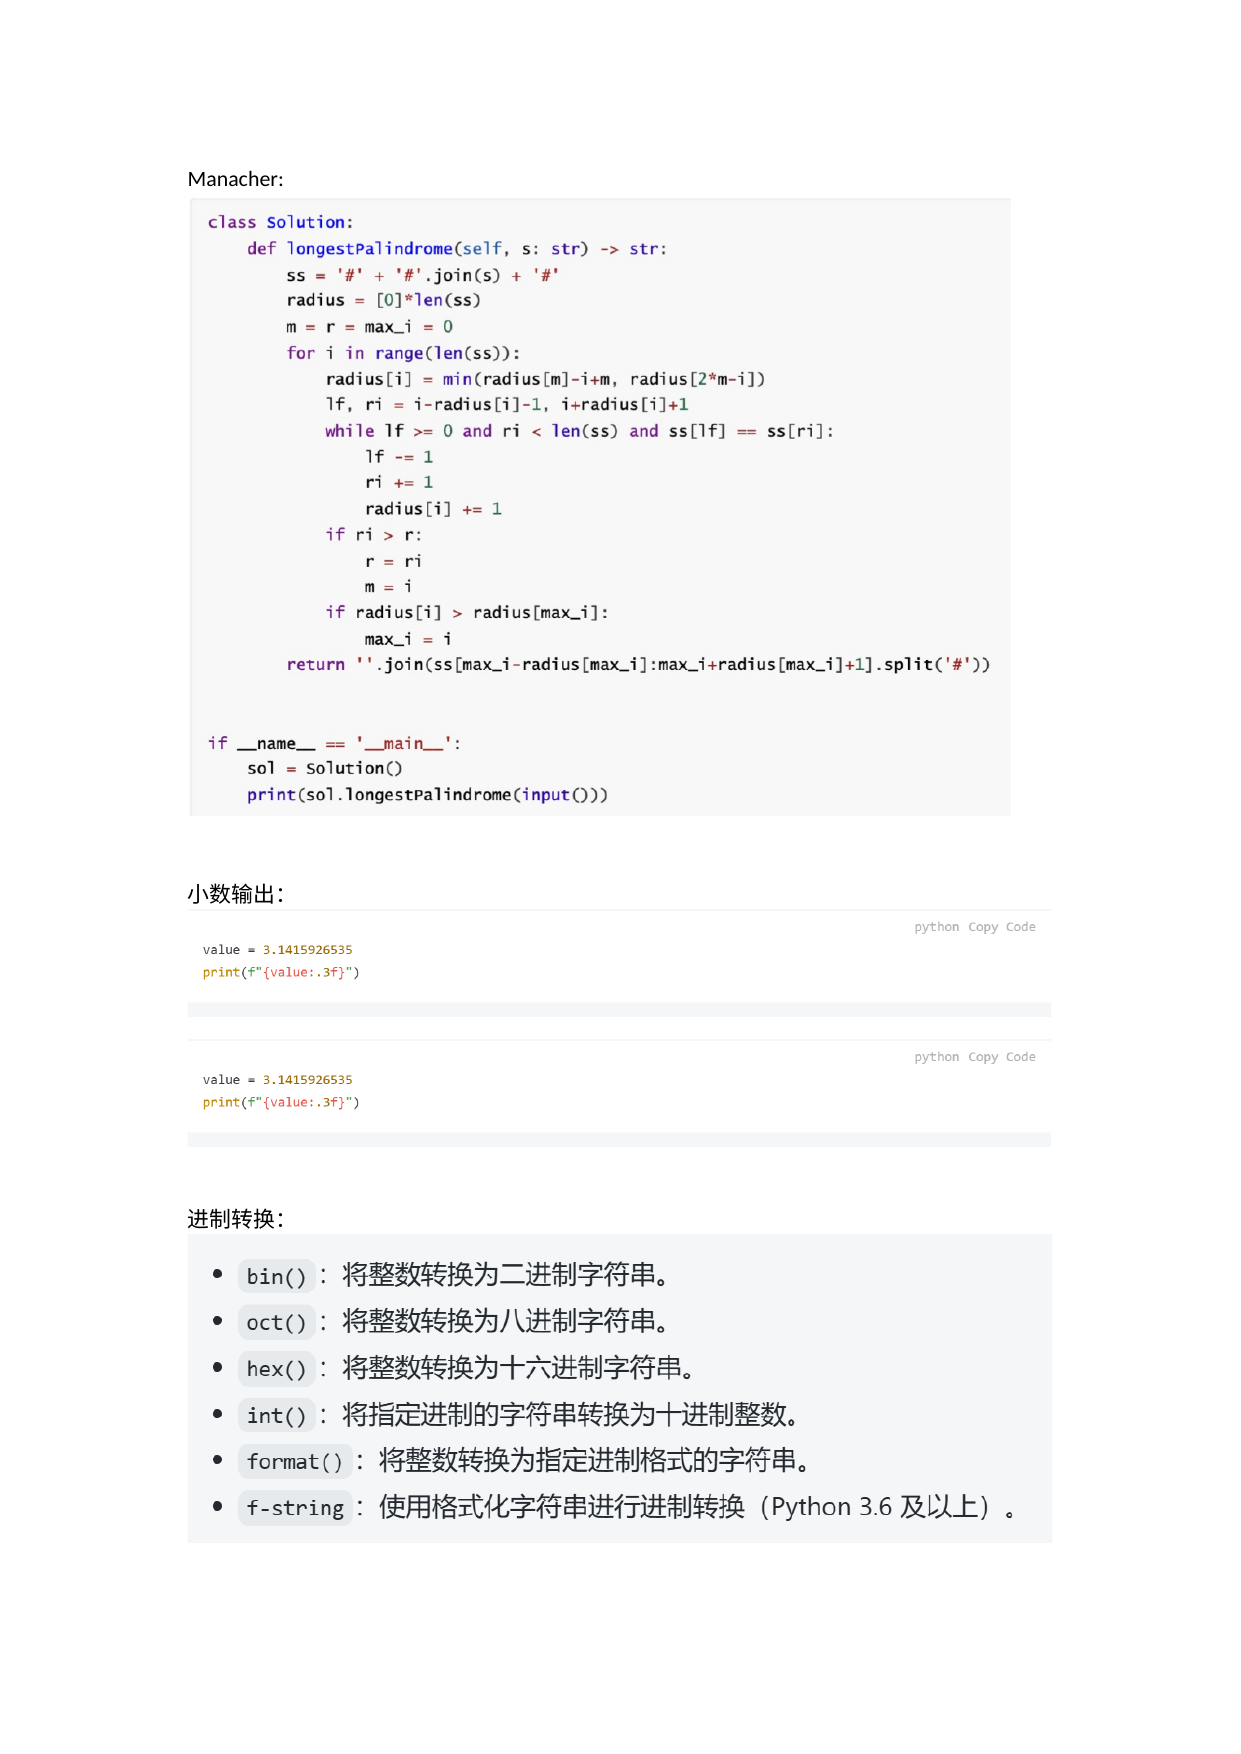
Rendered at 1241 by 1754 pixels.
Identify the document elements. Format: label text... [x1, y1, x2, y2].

text Manacher: [187, 162, 1053, 194]
picture [187, 194, 1052, 817]
text 小数输出： [187, 877, 1053, 909]
picture [187, 1234, 1053, 1543]
picture [187, 909, 1052, 1017]
text 进制转换： [187, 1202, 1053, 1234]
picture [187, 1039, 1052, 1147]
